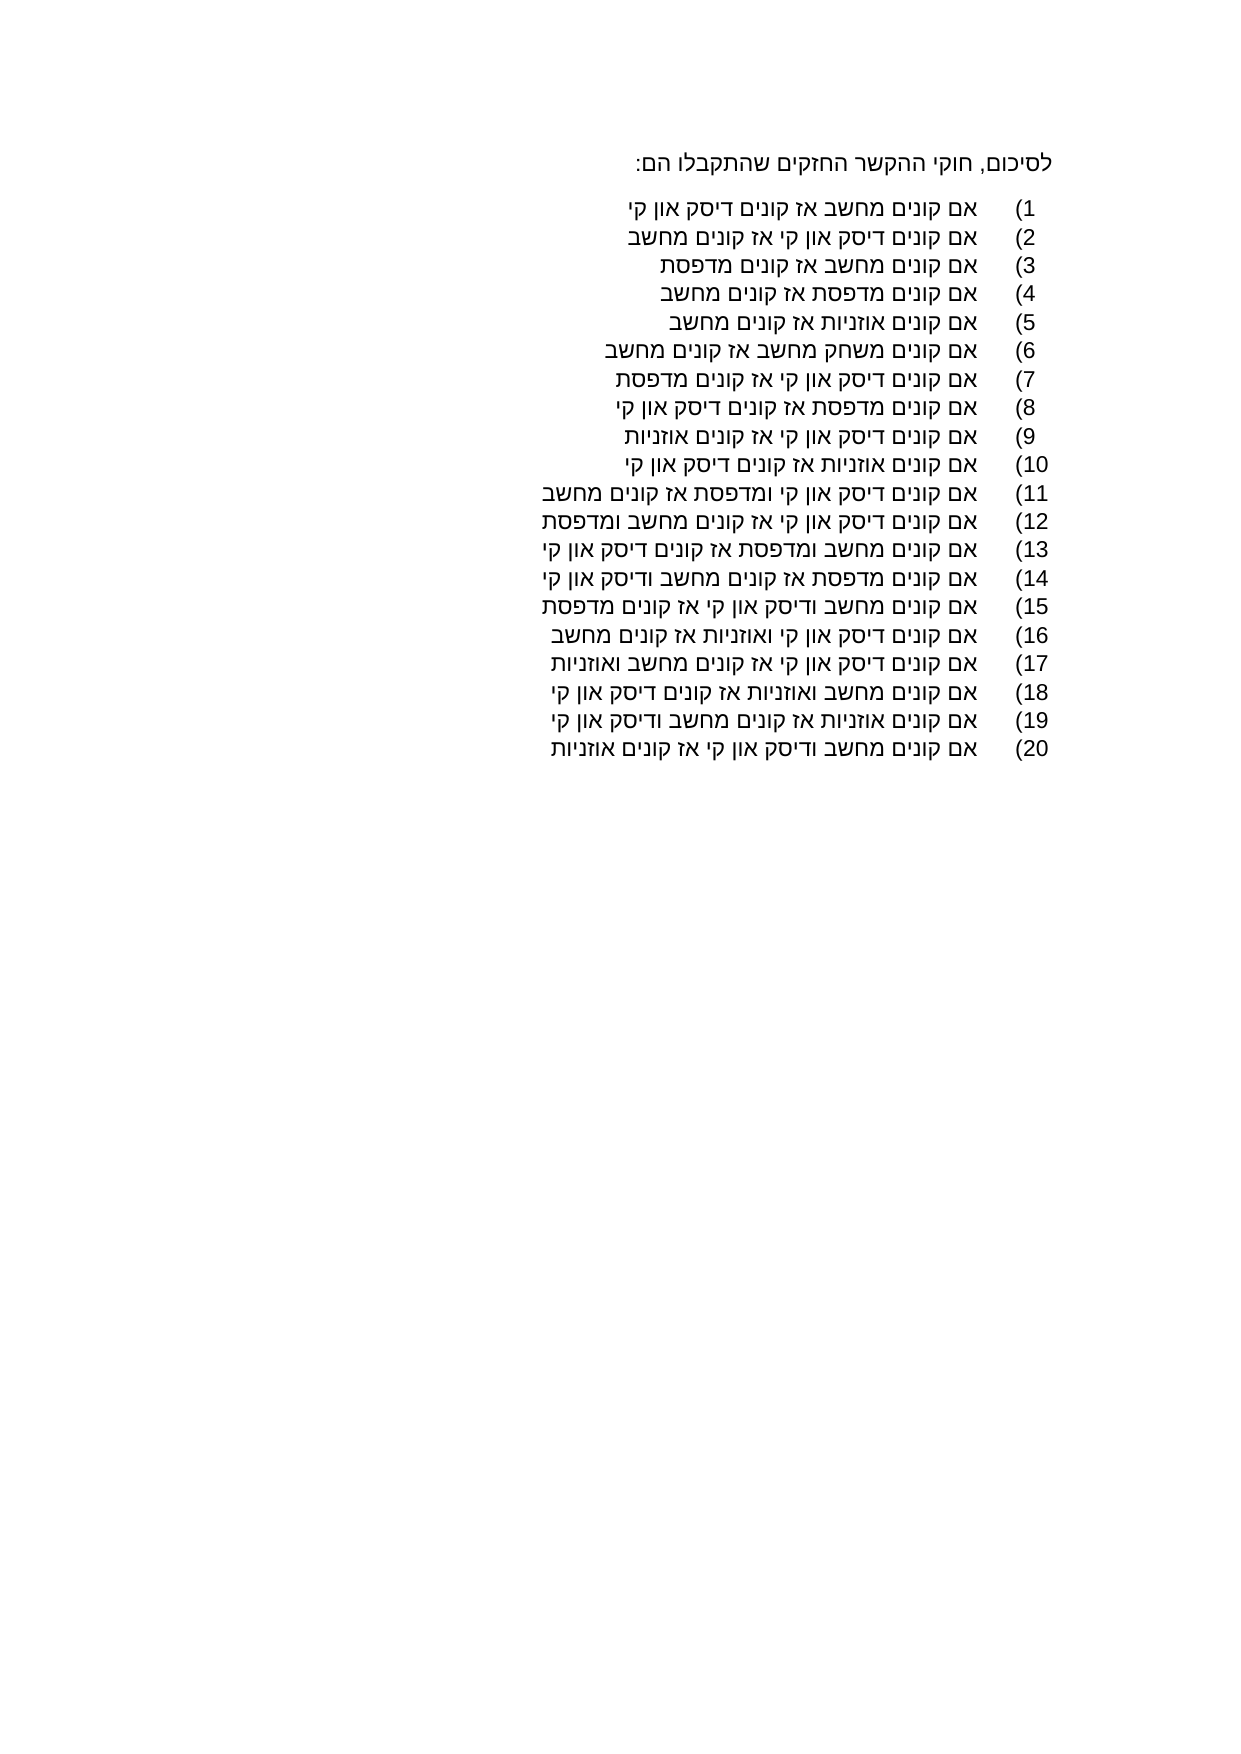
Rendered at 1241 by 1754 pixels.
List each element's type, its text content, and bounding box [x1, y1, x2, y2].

list אם קונים דיסק און קי אז קונים אוזניות [187, 423, 1015, 449]
list אם קונים דיסק און קי ואוזניות אז קונים מחשב [187, 622, 1015, 648]
list אם קונים מחשב ואוזניות אז קונים דיסק און קי [187, 678, 1015, 705]
list אם קונים אוזניות אז קונים דיסק און קי [187, 451, 1015, 477]
list אם קונים דיסק און קי אז קונים מחשב [187, 223, 1015, 250]
list אם קונים משחק מחשב אז קונים מחשב [187, 337, 1015, 364]
list אם קונים אוזניות אז קונים מחשב [187, 309, 1015, 335]
list אם קונים דיסק און קי ומדפסת אז קונים מחשב [187, 479, 1015, 506]
list אם קונים אוזניות אז קונים מחשב ודיסק און קי [187, 707, 1015, 733]
list אם קונים מחשב אז קונים מדפסת [187, 252, 1015, 278]
list אם קונים מחשב אז קונים דיסק און קי [187, 195, 1015, 221]
list אם קונים מחשב ודיסק און קי אז קונים אוזניות [187, 735, 1015, 762]
list אם קונים מדפסת אז קונים דיסק און קי [187, 394, 1015, 421]
list אם קונים דיסק און קי אז קונים מחשב ומדפסת [187, 508, 1015, 534]
list אם קונים מדפסת אז קונים מחשב ודיסק און קי [187, 565, 1015, 591]
list אם קונים דיסק און קי אז קונים מחשב ואוזניות [187, 650, 1015, 676]
list אם קונים מדפסת אז קונים מחשב [187, 280, 1015, 307]
list אם קונים דיסק און קי אז קונים מדפסת [187, 366, 1015, 392]
list אם קונים מחשב ודיסק און קי אז קונים מדפסת [187, 593, 1015, 619]
list אם קונים מחשב ומדפסת אז קונים דיסק און קי [187, 536, 1015, 563]
text לסיכום, חוקי ההקשר החזקים שהתקבלו הם: [187, 150, 1053, 176]
